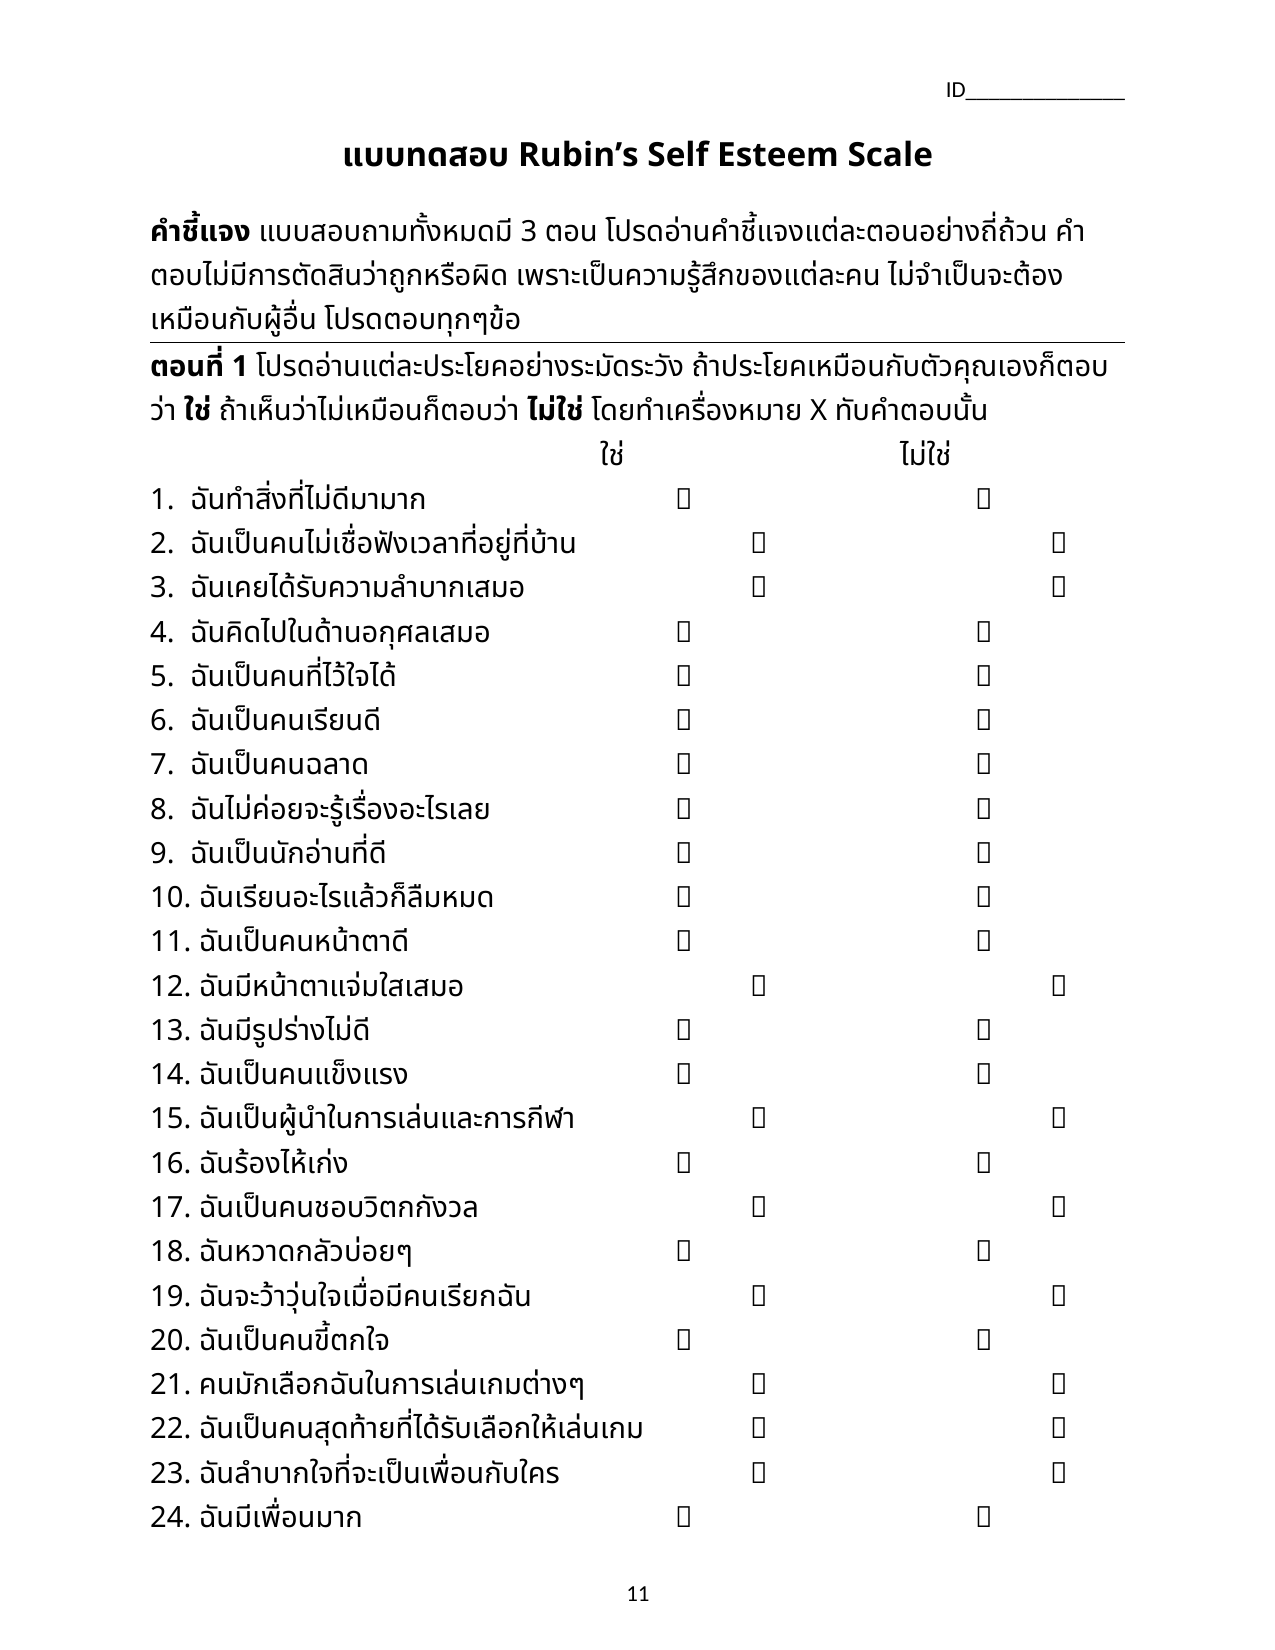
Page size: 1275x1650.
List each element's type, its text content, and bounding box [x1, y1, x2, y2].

text 11. ฉันเป็นคนหน้าตาดี   [150, 921, 1125, 965]
text 10. ฉันเรียนอะไรแล้วก็ลืมหมด   [150, 876, 1125, 921]
text 18. ฉันหวาดกลัวบ่อยๆ   [150, 1231, 1125, 1275]
text 22. ฉันเป็นคนสุดท้ายที่ได้รับเลือกให้เล่นเกม   [150, 1408, 1125, 1452]
text 3. ฉันเคยได้รับความลำบากเสมอ   [150, 567, 1125, 611]
text 4. ฉันคิดไปในด้านอกุศลเสมอ   [150, 611, 1125, 655]
text 14. ฉันเป็นคนแข็งแรง   [150, 1053, 1125, 1098]
text 24. ฉันมีเพื่อนมาก   [150, 1496, 1125, 1541]
text 13. ฉันมีรูปร่างไม่ดี   [150, 1009, 1125, 1053]
text 23. ฉันลำบากใจที่จะเป็นเพื่อนกับใคร   [150, 1452, 1125, 1496]
text คำชี้แจง แบบสอบถามทั้งหมดมี 3 ตอน โปรดอ่านคำชี้แจงแต่ละตอนอย่างถี่ถ้วน คำตอบไม่มีการตัดสินว่าถูกหรือผิด เพราะเป็นความรู้สึกของแต่ละคน ไม่จำเป็นจะต้องเหมือนกับผู้อื่น โปรดตอบทุกๆข้อ [150, 210, 1125, 342]
text 7. ฉันเป็นคนฉลาด   [150, 744, 1125, 788]
text ตอนที่ 1 โปรดอ่านแต่ละประโยคอย่างระมัดระวัง ถ้าประโยคเหมือนกับตัวคุณเองก็ตอบว่า ใช่ ถ้าเห็นว่าไม่เหมือนก็ตอบว่า ไม่ใช่ โดยทำเครื่องหมาย X ทับคำตอบนั้น [150, 343, 1125, 434]
text 5. ฉันเป็นคนที่ไว้ใจได้   [150, 655, 1125, 699]
text 2. ฉันเป็นคนไม่เชื่อฟังเวลาที่อยู่ที่บ้าน   [150, 522, 1125, 567]
text 9. ฉันเป็นนักอ่านที่ดี   [150, 832, 1125, 876]
text 21. คนมักเลือกฉันในการเล่นเกมต่างๆ   [150, 1363, 1125, 1408]
text 1. ฉันทำสิ่งที่ไม่ดีมามาก   [150, 478, 1125, 522]
text 17. ฉันเป็นคนชอบวิตกกังวล   [150, 1186, 1125, 1231]
text 8. ฉันไม่ค่อยจะรู้เรื่องอะไรเลย   [150, 788, 1125, 832]
text แบบทดสอบ Rubin’s Self Esteem Scale [150, 131, 1125, 182]
text 12. ฉันมีหน้าตาแจ่มใสเสมอ   [150, 965, 1125, 1009]
text 15. ฉันเป็นผู้นำในการเล่นและการกีฬา   [150, 1098, 1125, 1142]
text 16. ฉันร้องไห้เก่ง   [150, 1142, 1125, 1186]
text 20. ฉันเป็นคนขี้ตกใจ   [150, 1319, 1125, 1363]
text 19. ฉันจะว้าวุ่นใจเมื่อมีคนเรียกฉัน   [150, 1275, 1125, 1319]
text 6. ฉันเป็นคนเรียนดี   [150, 699, 1125, 744]
text ใช่ ไม่ใช่ [150, 434, 1125, 478]
